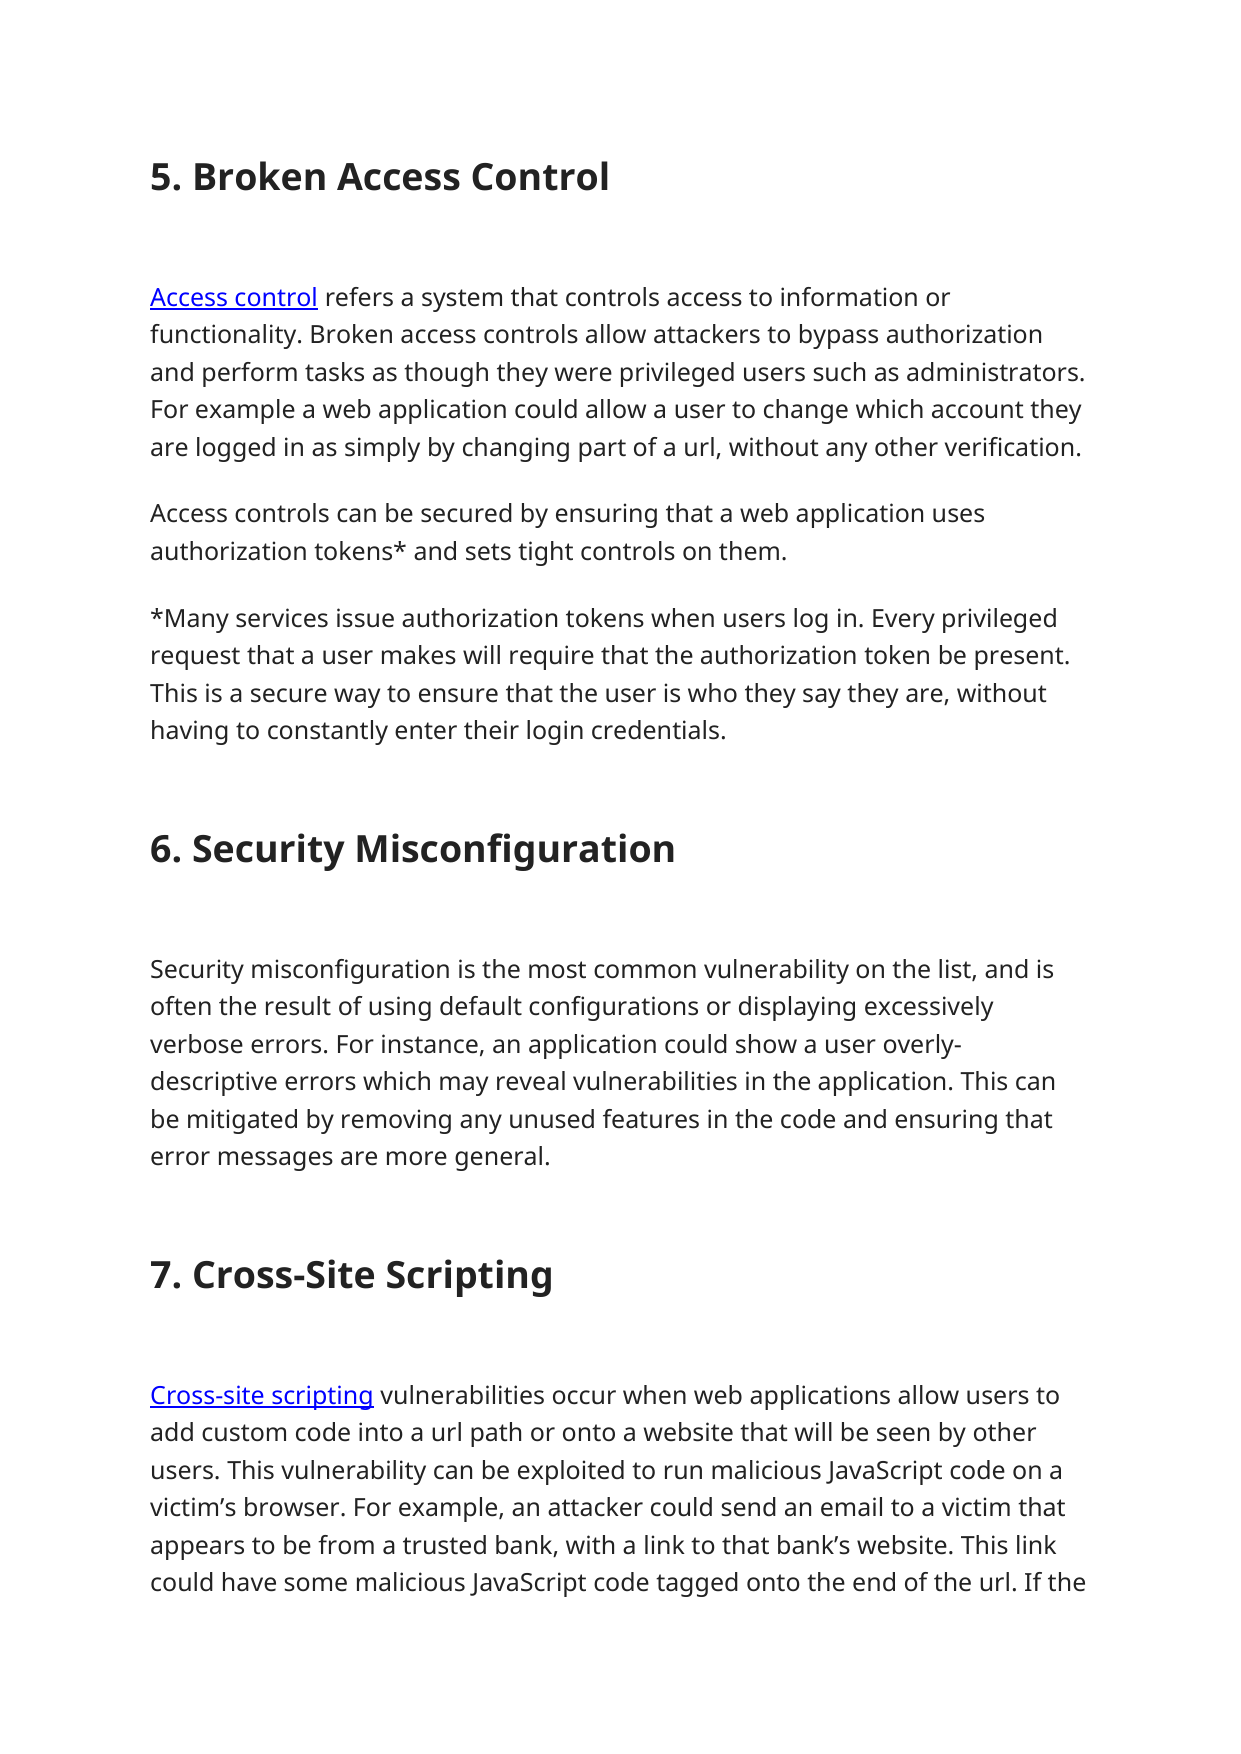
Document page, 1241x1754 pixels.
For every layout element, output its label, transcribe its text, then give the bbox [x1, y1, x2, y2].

text Access controls can be secured by ensuring that a web application uses authorization tokens* and sets tight controls on them. [150, 493, 1090, 568]
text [150, 1374, 1090, 1599]
text Access control refers a system that controls access to information or functionality. Broken access controls allow attackers to bypass authorization and perform tasks as though they were privileged users such as administrators. For example a web application could allow a user to change which account they are logged in as simply by changing part of a url, without any other verification. [150, 276, 1090, 463]
text 5. Broken Access Control [150, 150, 1090, 201]
text Security misconfiguration is the most common vulnerability on the list, and is often the result of using default configurations or displaying excessively verbose errors. For instance, an application could show a user overly-descriptive errors which may reveal vulnerabilities in the application. This can be mitigated by removing any unused features in the code and ensuring that error messages are more general. [150, 948, 1090, 1173]
text 7. Cross-Site Scripting [150, 1248, 1090, 1299]
text 6. Security Misconfiguration [150, 822, 1090, 873]
text *Many services issue authorization tokens when users log in. Every privileged request that a user makes will require that the authorization token be present. This is a secure way to ensure that the user is who they say they are, without having to constantly enter their login credentials. [150, 597, 1090, 747]
